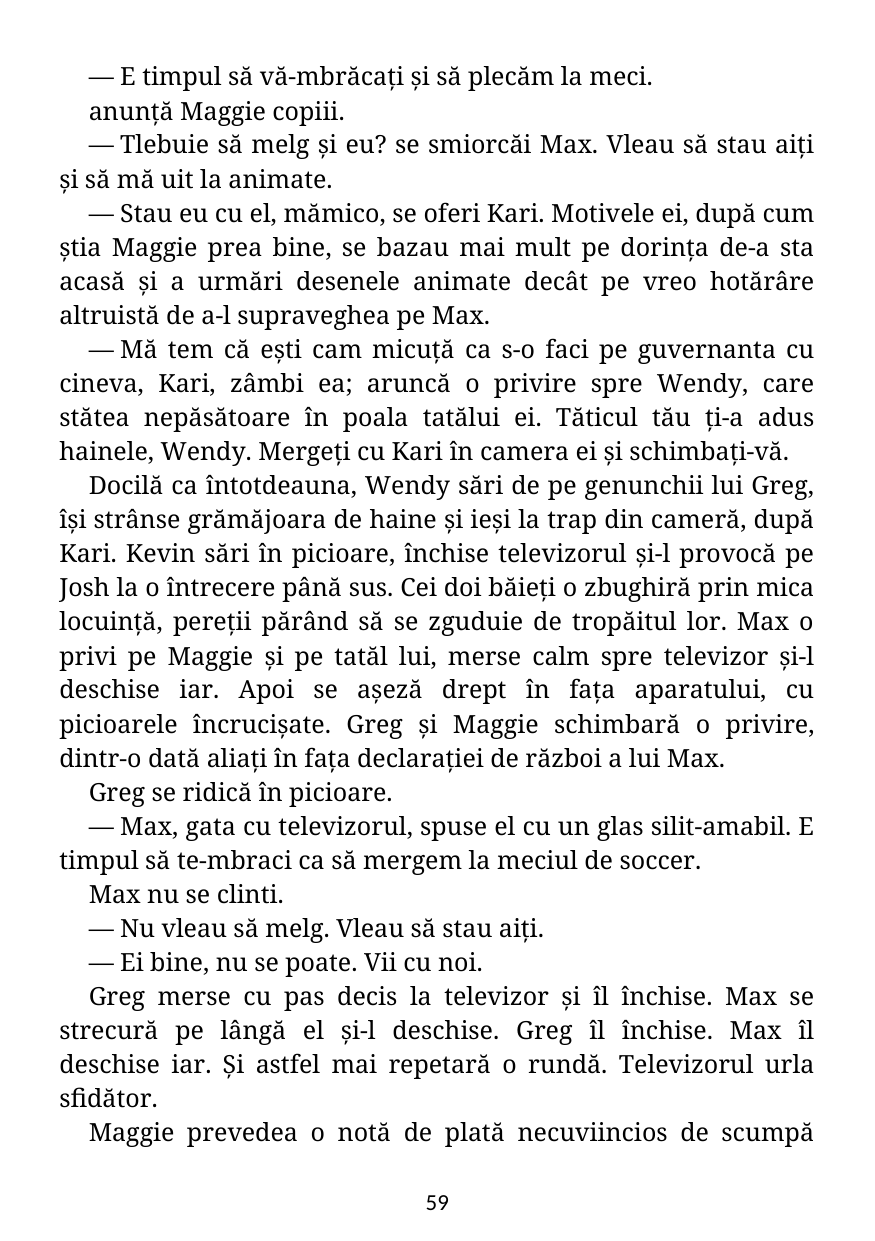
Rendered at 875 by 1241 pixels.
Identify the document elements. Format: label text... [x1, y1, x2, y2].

text Greg se ridică în picioare. [59, 774, 815, 808]
text Max nu se clinti. [59, 877, 815, 911]
text Docilă ca întotdeauna, Wendy sări de pe genunchii lui Greg, îşi strânse grămăjoara de haine şi ieşi la trap din cameră, după Kari. Kevin sări în picioare, închise televizorul şi-l provocă pe Josh la o întrecere până sus. Cei doi băieţi o zbughiră prin mica locuinţă, pereţii părând să se zguduie de tropăitul lor. Max o privi pe Maggie şi pe tatăl lui, merse calm spre televizor şi-l deschise iar. Apoi se aşeză drept în faţa aparatului, cu picioarele încrucişate. Greg şi Maggie schimbară o privire, dintr-o dată aliaţi în faţa declaraţiei de război a lui Max. [59, 468, 815, 774]
text — Tlebuie să melg şi eu? se smiorcăi Max. Vleau să stau aiţi şi să mă uit la animate. [59, 127, 815, 195]
text — Nu vleau să melg. Vleau să stau aiţi. [59, 911, 815, 945]
text Greg merse cu pas decis la televizor şi îl închise. Max se strecură pe lângă el şi-l deschise. Greg îl închise. Max îl deschise iar. Şi astfel mai repetară o rundă. Televizorul urla sfidător. [59, 979, 815, 1115]
text — Mă tem că eşti cam micuţă ca s-o faci pe guvernanta cu cineva, Kari, zâmbi ea; aruncă o privire spre Wendy, care stătea nepăsătoare în poala tatălui ei. Tăticul tău ţi-a adus hainele, Wendy. Mergeţi cu Kari în camera ei şi schimbaţi-vă. [59, 332, 815, 468]
text — Ei bine, nu se poate. Vii cu noi. [59, 945, 815, 979]
text — Max, gata cu televizorul, spuse el cu un glas silit-amabil. E timpul să te-mbraci ca să mergem la meciul de soccer. [59, 808, 815, 877]
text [59, 1115, 815, 1149]
text — Stau eu cu el, mămico, se oferi Kari. Motivele ei, după cum ştia Maggie prea bine, se bazau mai mult pe dorinţa de-a sta acasă şi a urmări desenele animate decât pe vreo hotărâre altruistă de a-l supraveghea pe Max. [59, 195, 815, 332]
text — E timpul să vă-mbrăcaţi şi să plecăm la meci. [59, 59, 815, 93]
text anunţă Maggie copiii. [59, 93, 815, 127]
